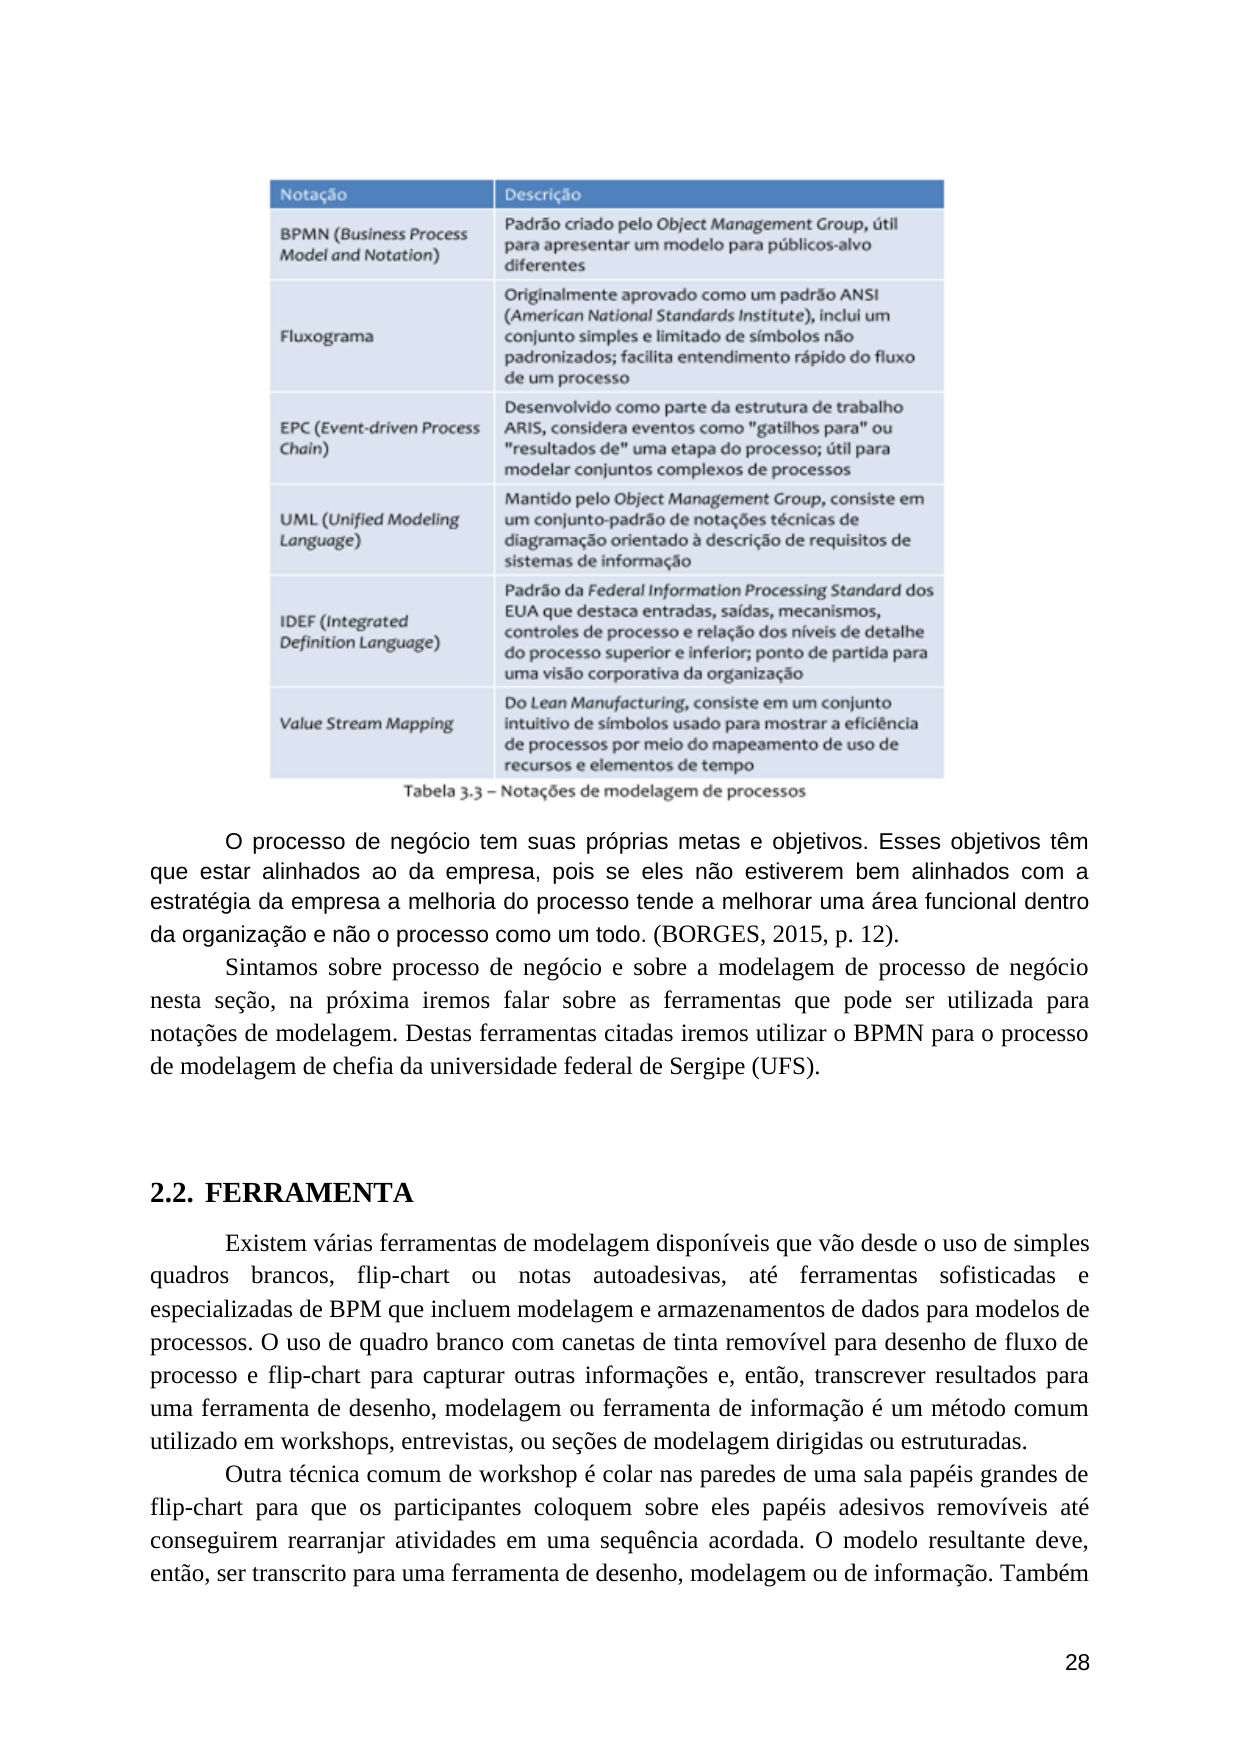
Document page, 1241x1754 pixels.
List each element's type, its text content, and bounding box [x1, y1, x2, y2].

text 2.2. FERRAMENTA [150, 1175, 1090, 1209]
picture [225, 150, 999, 810]
text O processo de negócio tem suas próprias metas e objetivos. Esses objetivos têm que estar alinhados ao da empresa, pois se eles não estiverem bem alinhados com a estratégia da empresa a melhoria do processo tende a melhorar uma área funcional dentro da organização e não o processo como um todo. (BORGES, 2015, p. 12). [150, 828, 1090, 947]
text Existem várias ferramentas de modelagem disponíveis que vão desde o uso de simples quadros brancos, flip-chart ou notas autoadesivas, até ferramentas sofisticadas e especializadas de BPM que incluem modelagem e armazenamentos de dados para modelos de processos. O uso de quadro branco com canetas de tinta removível para desenho de fluxo de processo e flip-chart para capturar outras informações e, então, transcrever resultados para uma ferramenta de desenho, modelagem ou ferramenta de informação é um método comum utilizado em workshops, entrevistas, ou seções de modelagem dirigidas ou estruturadas. [150, 1228, 1090, 1454]
text Sintamos sobre processo de negócio e sobre a modelagem de processo de negócio nesta seção, na próxima iremos falar sobre as ferramentas que pode ser utilizada para notações de modelagem. Destas ferramentas citadas iremos utilizar o BPMN para o processo de modelagem de chefia da universidade federal de Sergipe (UFS). [150, 952, 1090, 1079]
